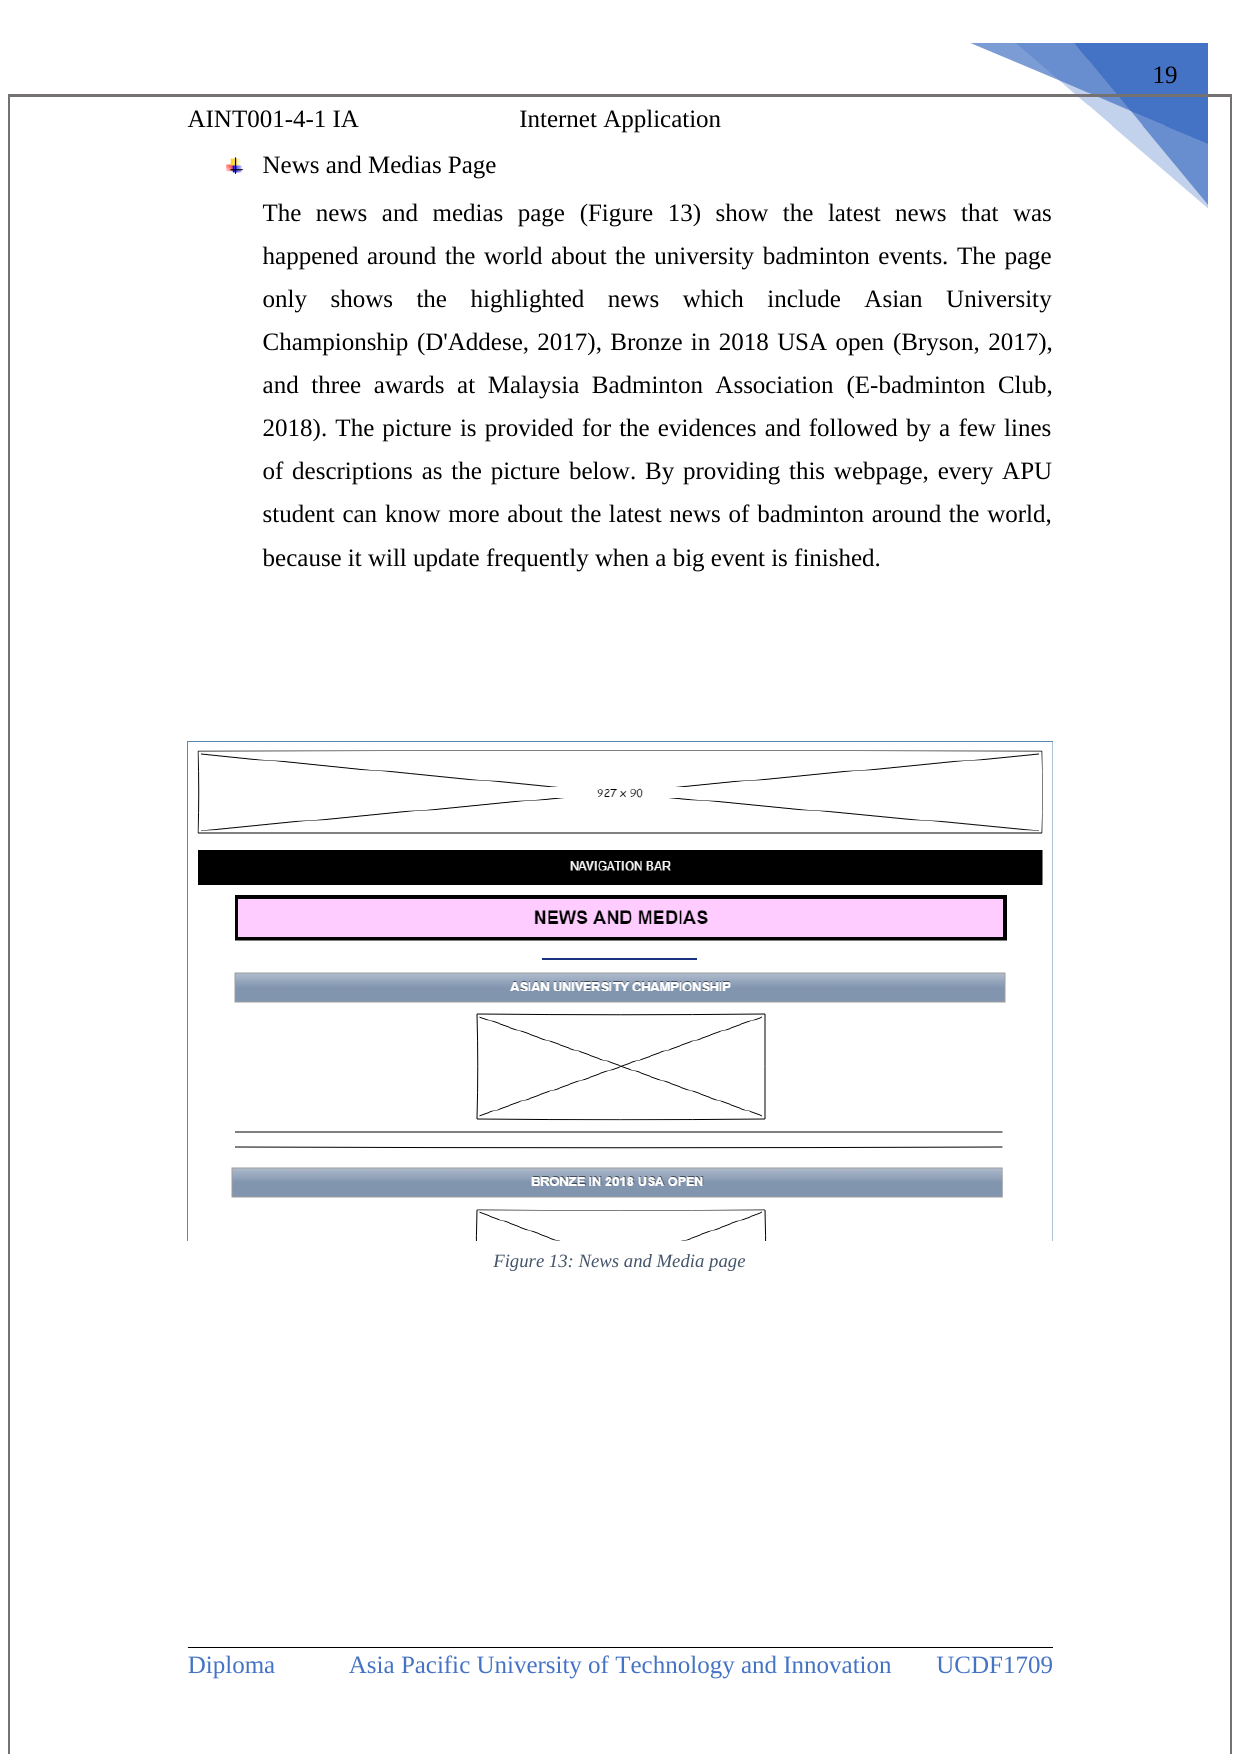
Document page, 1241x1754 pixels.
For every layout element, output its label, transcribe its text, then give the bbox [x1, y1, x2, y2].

picture [969, 97, 1208, 209]
picture [226, 156, 243, 174]
text The news and medias page (Figure 13) show the latest news that was happened around the world about the university badminton events. The page only shows the highlighted news which include Asian University Championship , Bronze in 2018 USA open , and three awards at Malaysia Badminton Association . The picture is provided for the evidences and followed by a few lines of descriptions as the picture below. By providing this webpage, every APU student can know more about the latest news of badminton around the world, because it will update frequently when a big event is finished. [262, 198, 1053, 571]
picture [969, 43, 1208, 94]
picture [187, 741, 1053, 1241]
list News and Medias Page [225, 150, 1053, 179]
